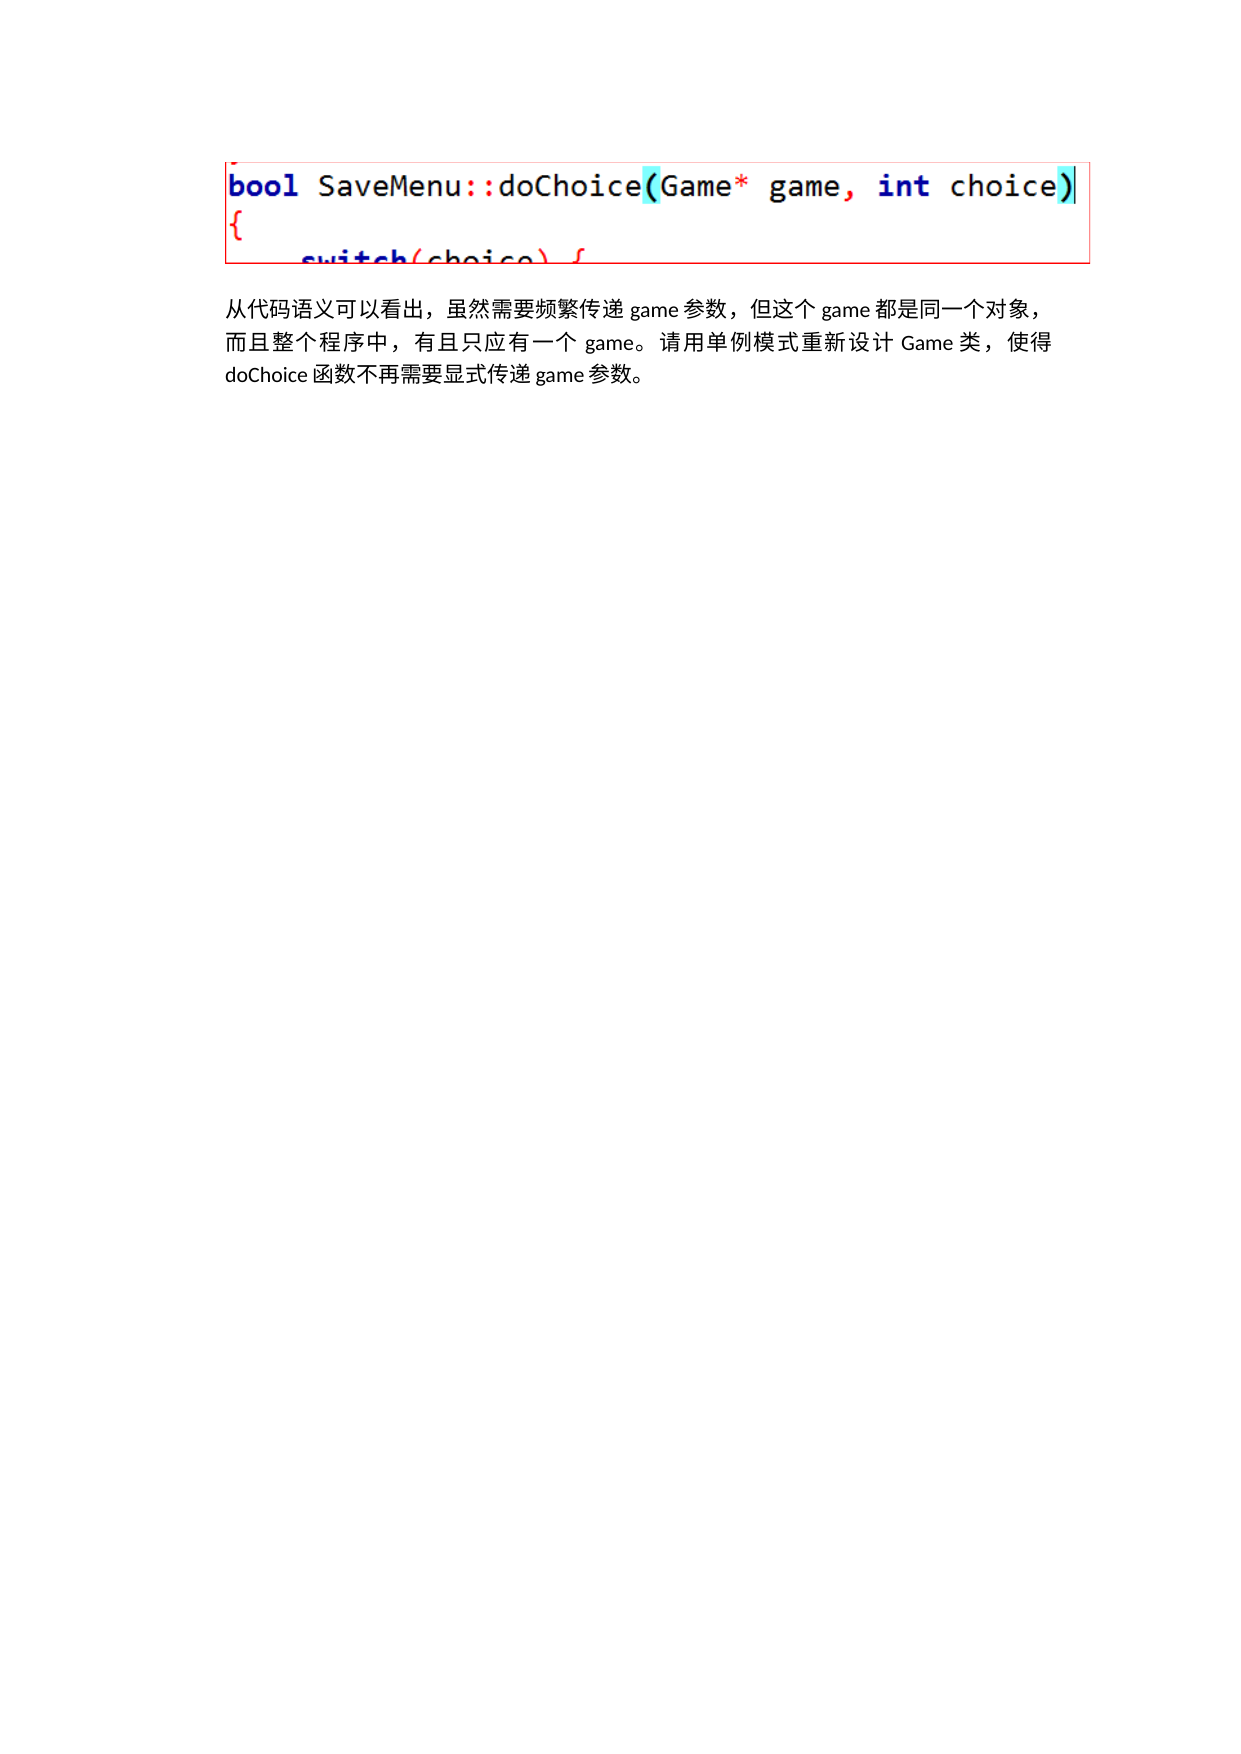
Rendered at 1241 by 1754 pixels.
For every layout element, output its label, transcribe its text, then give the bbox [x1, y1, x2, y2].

picture [225, 162, 1091, 264]
list 从代码语义可以看出，虽然需要频繁传递game参数，但这个game都是同一个对象，而且整个程序中，有且只应有一个game。请用单例模式重新设计Game类，使得doChoice函数不再需要显式传递game参数。 [225, 292, 1053, 389]
